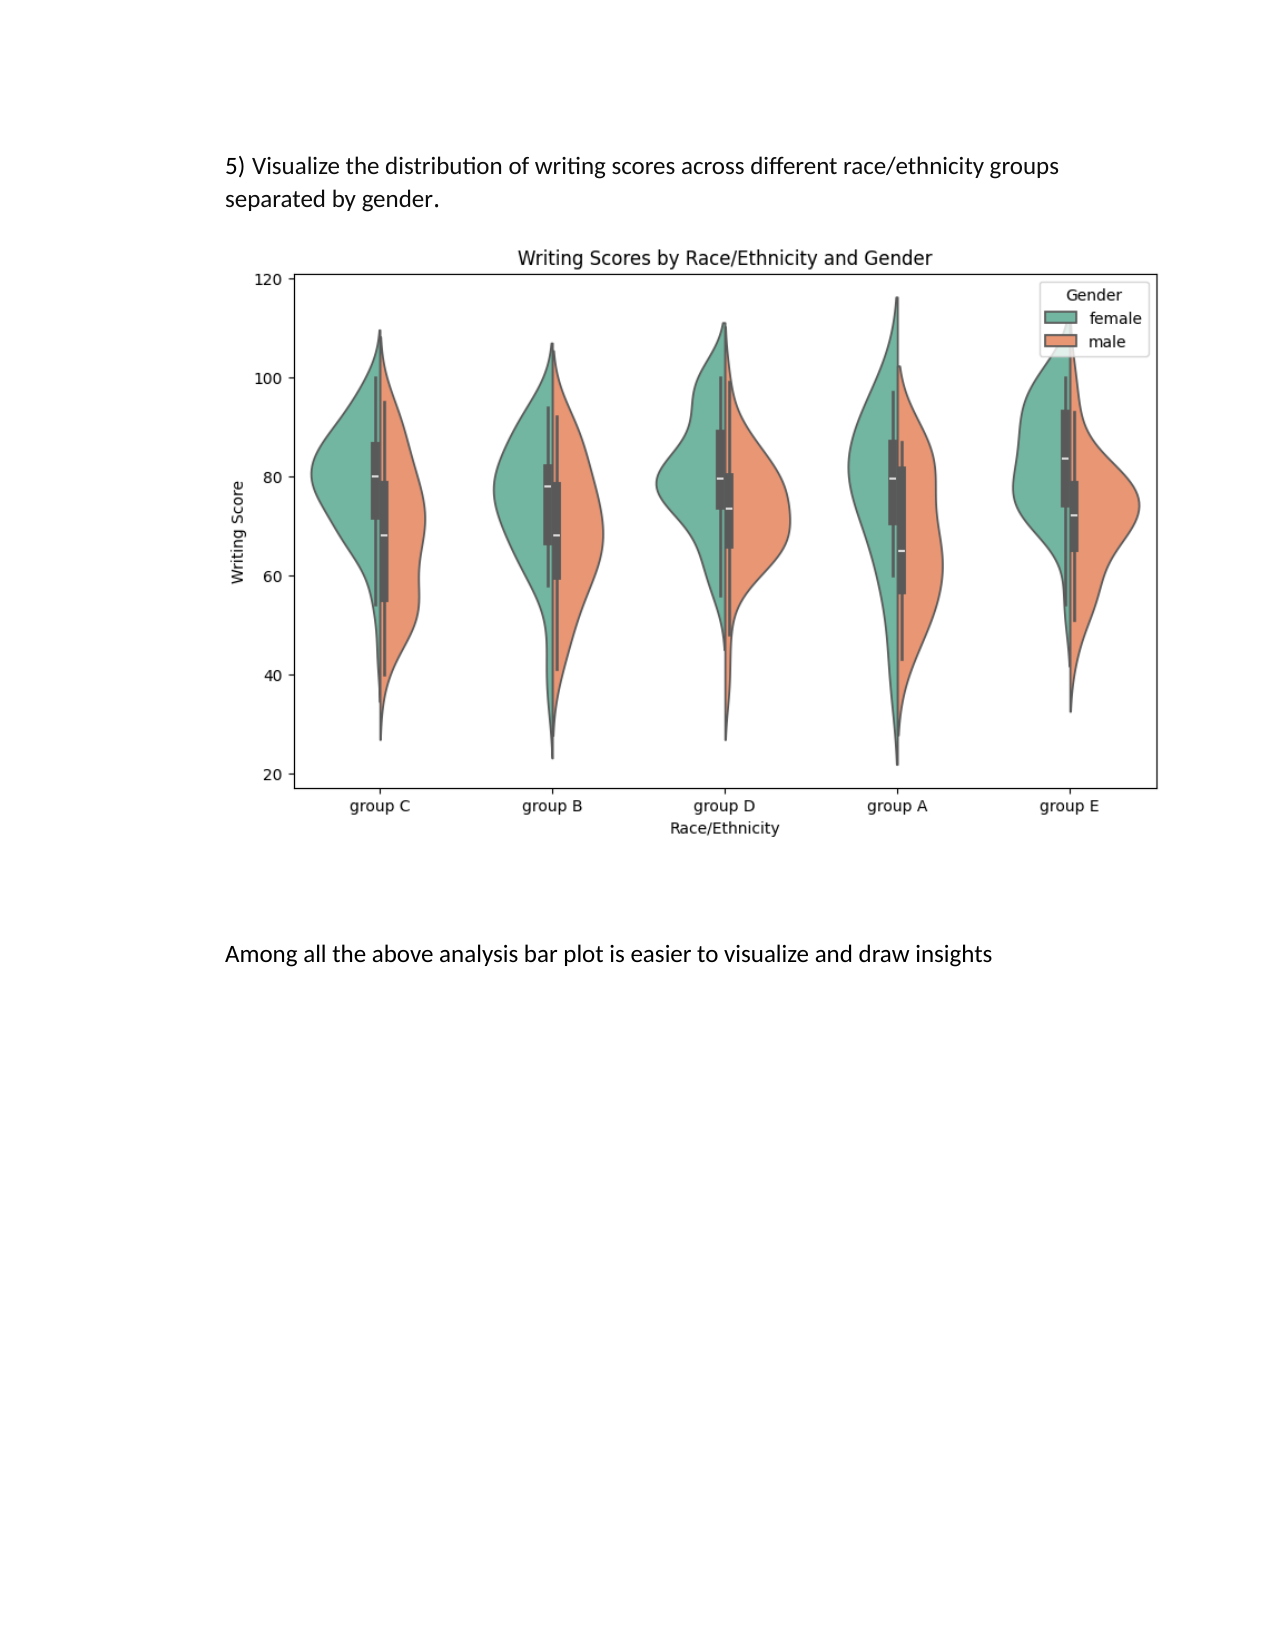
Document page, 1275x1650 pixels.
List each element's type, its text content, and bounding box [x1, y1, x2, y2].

list Among all the above analysis bar plot is easier to visualize and draw insights [225, 938, 1125, 969]
picture [225, 245, 1200, 847]
list 5) Visualize the distribution of writing scores across different race/ethnicity groups separated by gender. [440, 150, 1125, 214]
list 5) Visualize the distribution of writing scores across different race/ethnicity groups separated by gender. [225, 150, 433, 183]
